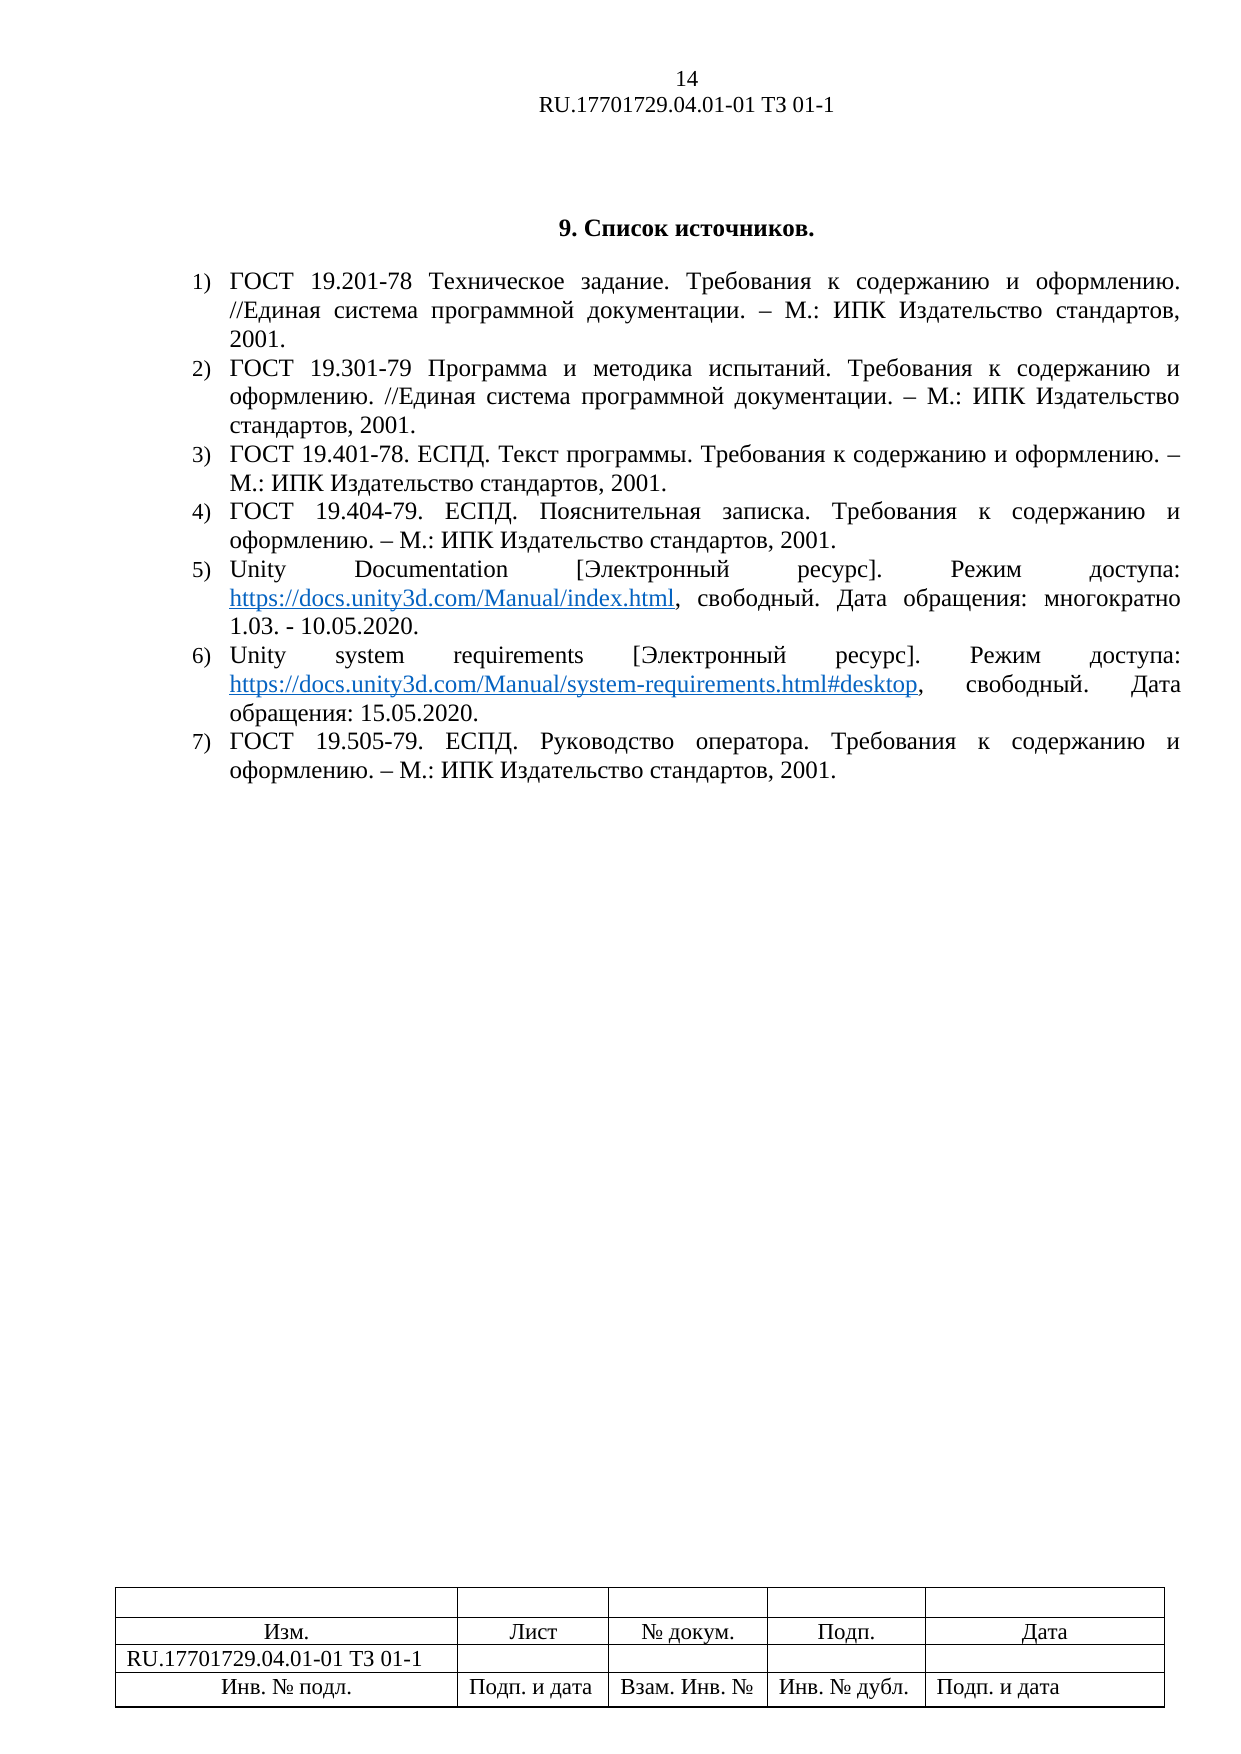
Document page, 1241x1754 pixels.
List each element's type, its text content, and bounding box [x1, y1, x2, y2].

text ГОСТ 19.301-79 Программа и методика испытаний. Требования к содержанию и оформлению. //Единая система программной документации. – М.: ИПК Издательство стандартов, 2001. [192, 353, 1181, 439]
text ГОСТ 19.505-79. ЕСПД. Руководство оператора. Требования к содержанию и оформлению. – М.: ИПК Издательство стандартов, 2001. [192, 726, 1181, 784]
text 9. Список источников. [118, 213, 1181, 241]
text Unity Documentation [Электронный ресурс]. Режим доступа: https://docs.unity3d.com/Manual/index.html, свободный. Дата обращения: многократно 1.03. - 10.05.2020. [192, 554, 1181, 640]
text ГОСТ 19.404-79. ЕСПД. Пояснительная записка. Требования к содержанию и оформлению. – М.: ИПК Издательство стандартов, 2001. [192, 496, 1181, 554]
text ГОСТ 19.401-78. ЕСПД. Текст программы. Требования к содержанию и оформлению. – М.: ИПК Издательство стандартов, 2001. [192, 439, 1181, 496]
text Unity system requirements [Электронный ресурс]. Режим доступа: https://docs.unity3d.com/Manual/system-requirements.html#desktop, свободный. Дата обращения: 15.05.2020. [192, 640, 1181, 726]
list ГОСТ 19.201-78 Техническое задание. Требования к содержанию и оформлению. //Единая система программной документации. – М.: ИПК Издательство стандартов, 2001. [192, 266, 1181, 353]
